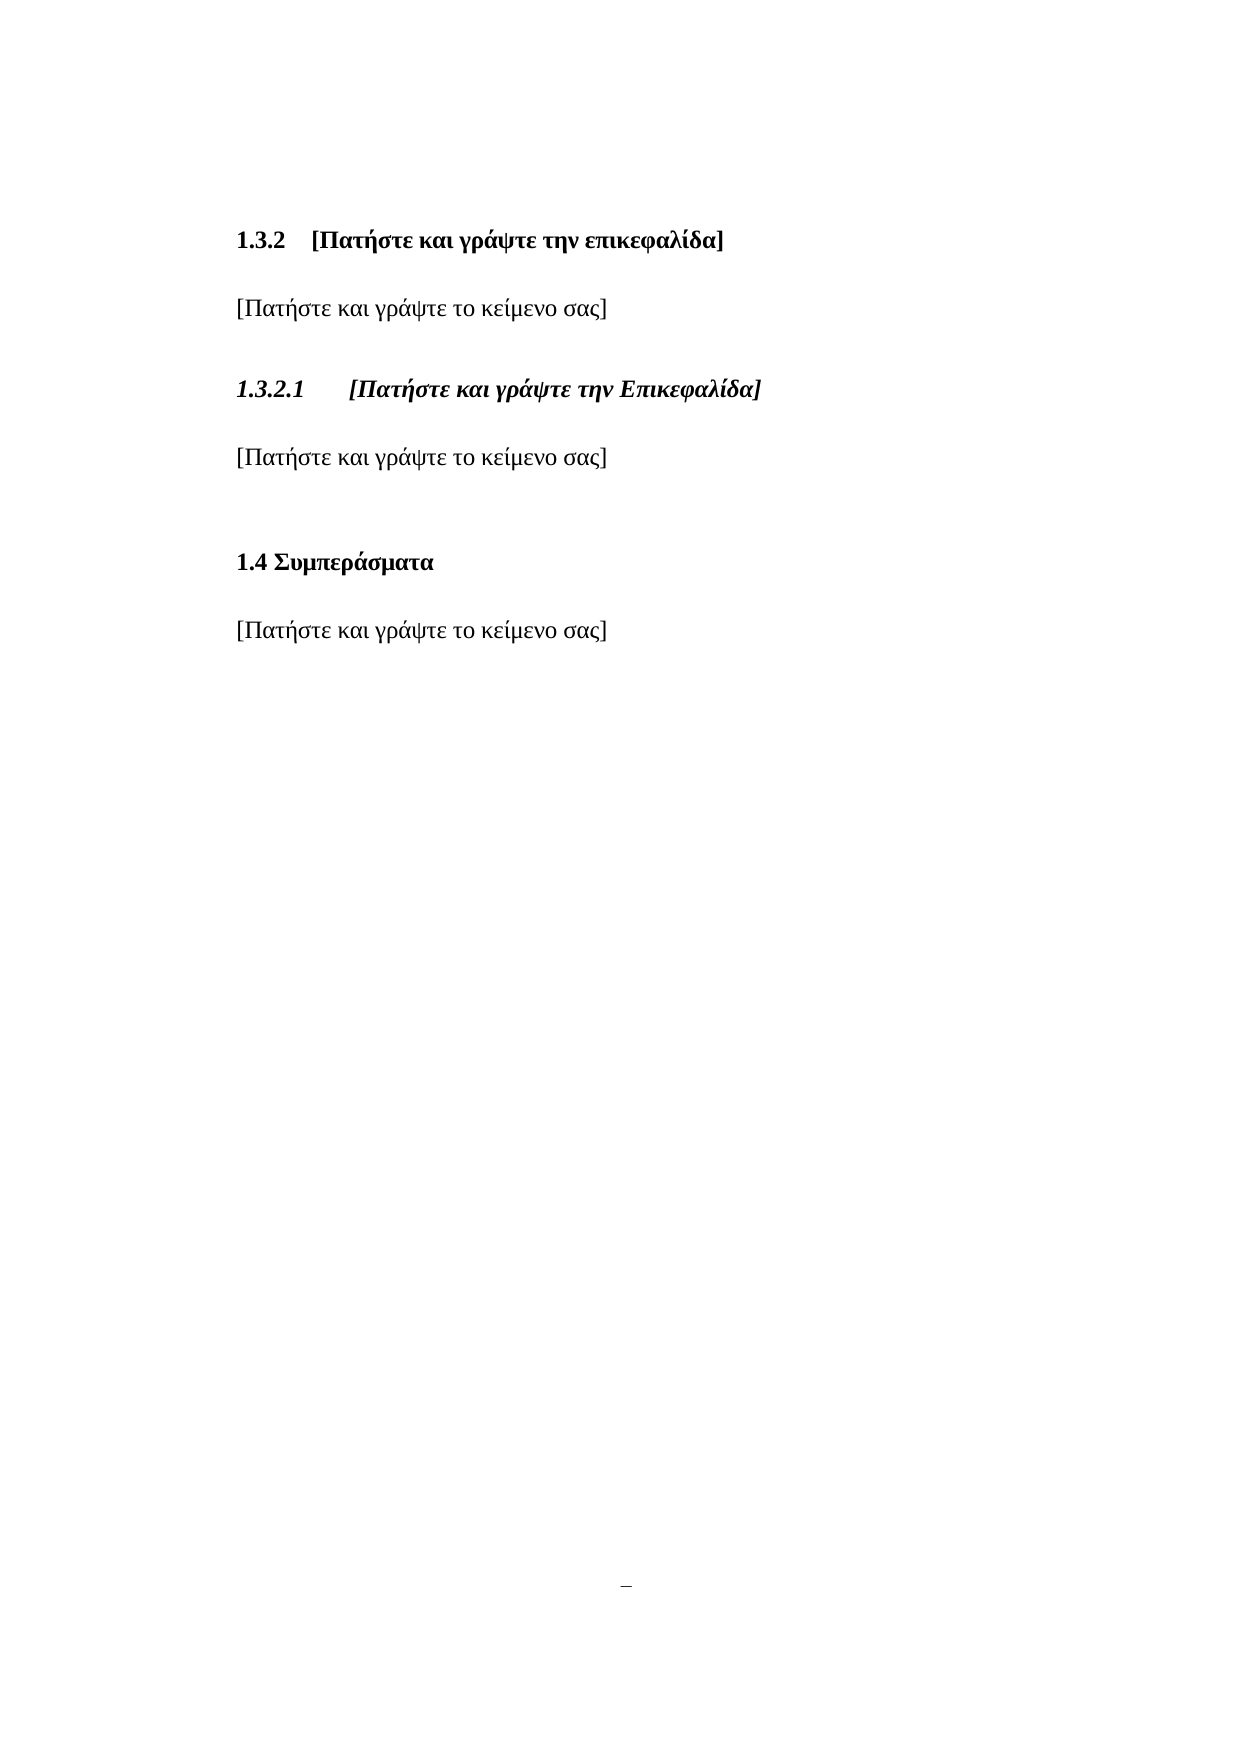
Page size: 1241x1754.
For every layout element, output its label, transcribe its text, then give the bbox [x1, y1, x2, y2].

text [Πατήστε και γράψτε το κείμενο σας] [236, 616, 1004, 644]
subtitle [Πατήστε και γράψτε την επικεφαλίδα] [236, 225, 1004, 254]
text [Πατήστε και γράψτε το κείμενο σας] [236, 442, 1004, 471]
text [Πατήστε και γράψτε το κείμενο σας] [236, 293, 1004, 322]
subtitle Συμπεράσματα [236, 547, 1004, 576]
subtitle [Πατήστε και γράψτε την Επικεφαλίδα] [236, 374, 1004, 402]
